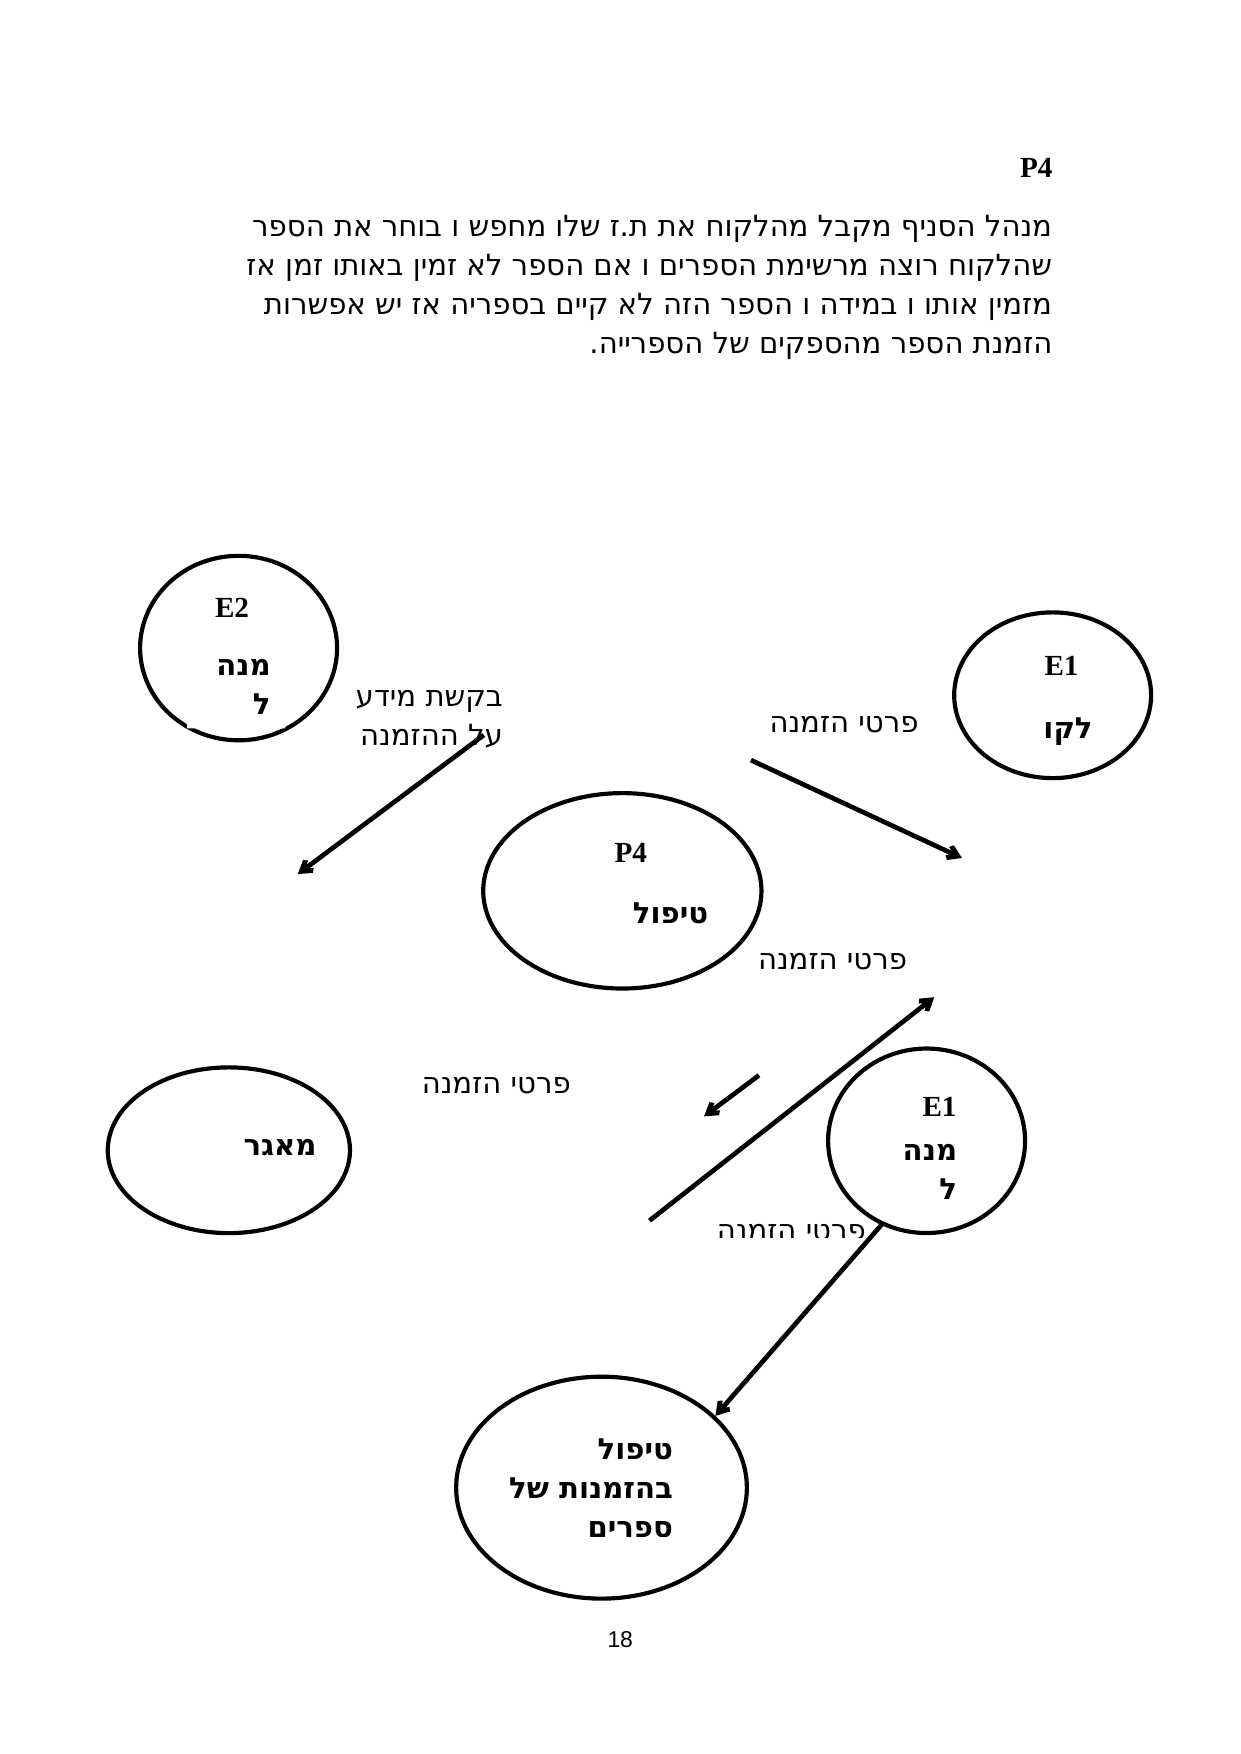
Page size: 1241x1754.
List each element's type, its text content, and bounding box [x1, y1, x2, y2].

text מנהל הסניף מקבל מהלקוח את ת.ז שלו מחפש ו בוחר את הספר שהלקוח רוצה מרשימת הספרים ו אם הספר לא זמין באותו זמן אז מזמין אותו ו במידה ו הספר הזה לא קיים בספריה אז יש אפשרות הזמנת הספר מהספקים של הספרייה. [187, 209, 1053, 360]
text P4 [187, 150, 1053, 183]
